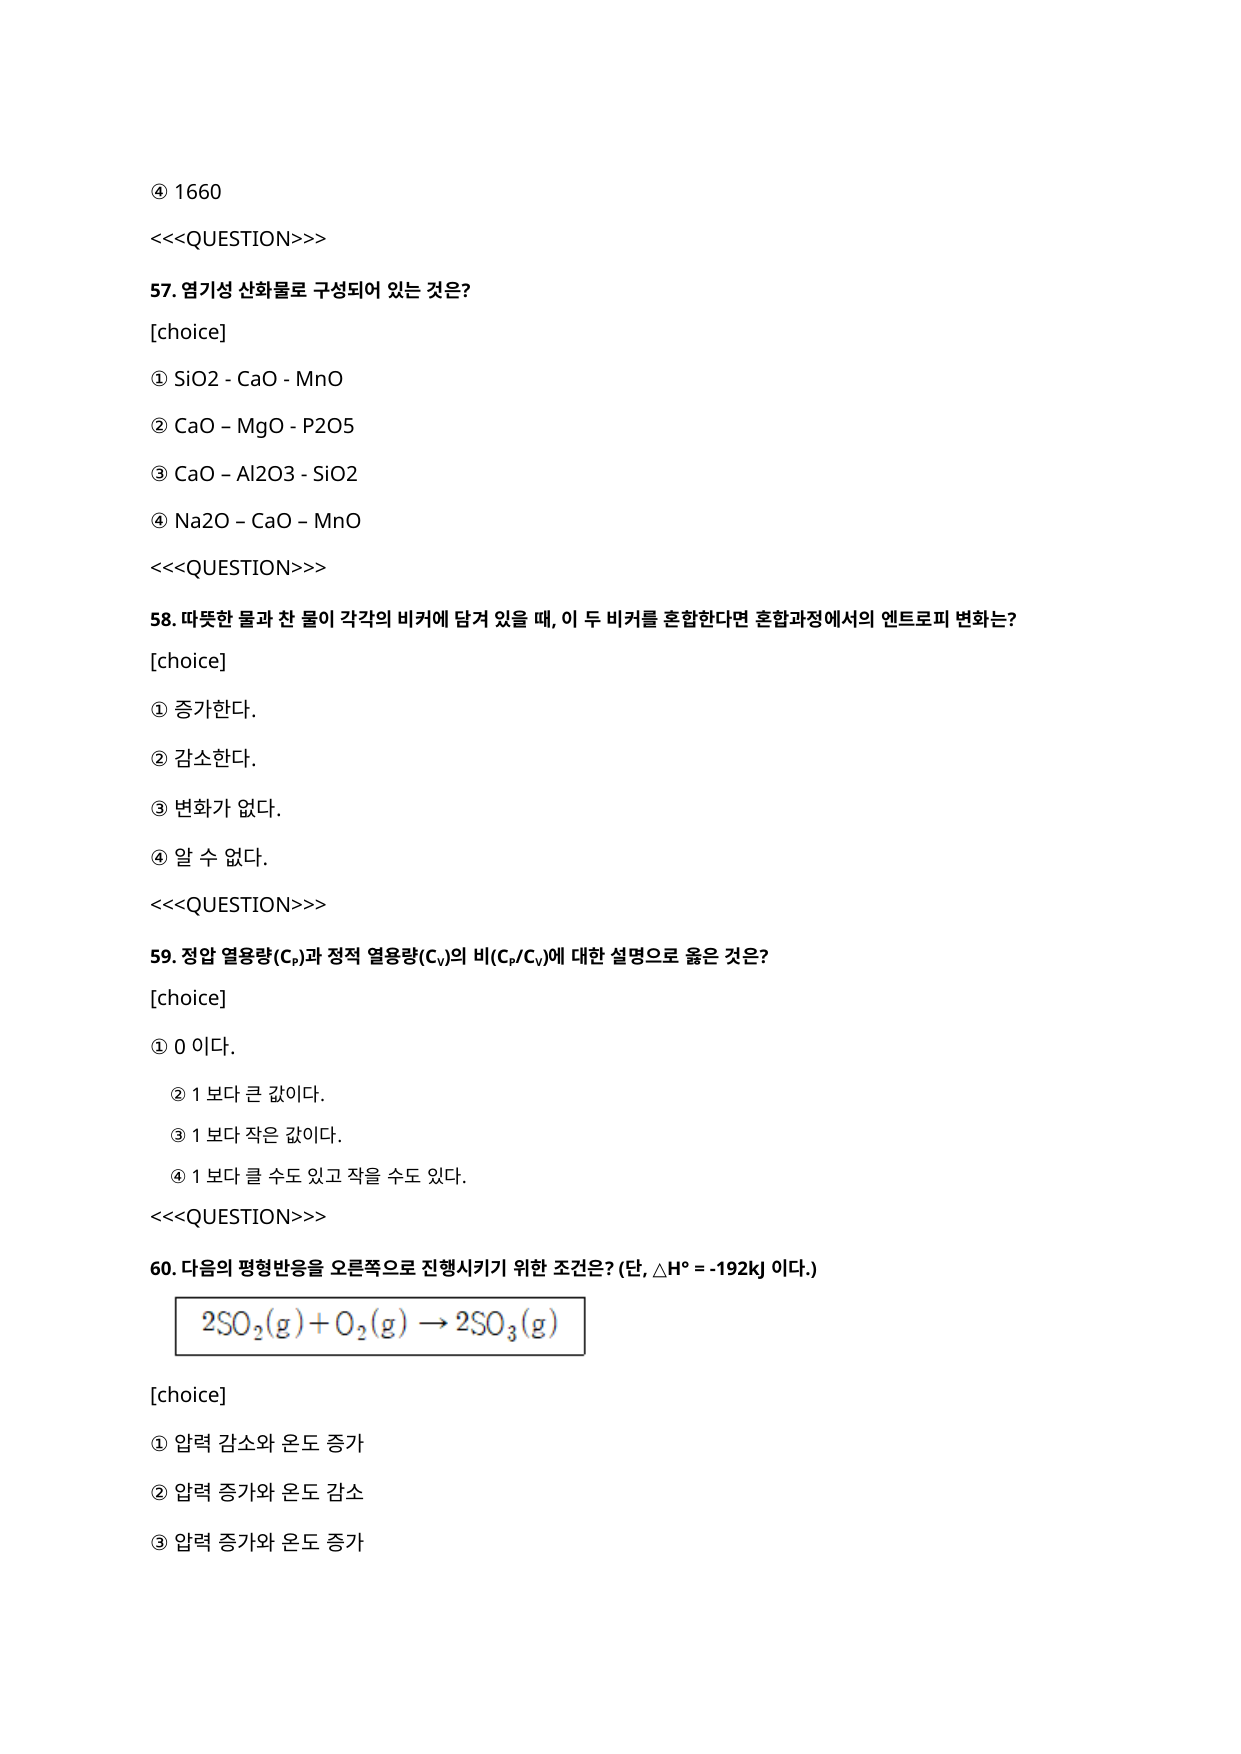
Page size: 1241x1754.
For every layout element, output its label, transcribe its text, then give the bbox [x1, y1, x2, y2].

text ① 증가한다. [150, 693, 1090, 723]
text <<<QUESTION>>> [150, 553, 1090, 582]
text <<<QUESTION>>> [150, 224, 1090, 253]
text ③ CaO – Al2O3 - SiO2 [150, 459, 1090, 487]
text ② 감소한다. [150, 742, 1090, 773]
text 58. 따뜻한 물과 찬 물이 각각의 비커에 담겨 있을 때, 이 두 비커를 혼합한다면 혼합과정에서의 엔트로피 변화는? [150, 605, 1090, 632]
text ① SiO2 - CaO - MnO [150, 364, 1090, 393]
text ④ 1보다 클 수도 있고 작을 수도 있다. [150, 1161, 1090, 1189]
text ① 0 이다. [150, 1030, 1090, 1061]
text ④ Na2O – CaO – MnO [150, 506, 1090, 534]
text ② 1보다 큰 값이다. [150, 1079, 1090, 1107]
text 57. 염기성 산화물로 구성되어 있는 것은? [150, 276, 1090, 303]
text ② 압력 증가와 온도 감소 [150, 1476, 1090, 1507]
text ④ 알 수 없다. [150, 841, 1090, 871]
text ④ 1660 [150, 177, 1090, 206]
text ③ 변화가 없다. [150, 792, 1090, 822]
text ③ 1보다 작은 값이다. [150, 1121, 1090, 1148]
text [choice] [150, 983, 1090, 1011]
text 59. 정압 열용량(CP)과 정적 열용량(CV)의 비(CP/CV)에 대한 설명으로 옳은 것은? [150, 942, 1090, 969]
picture [169, 1294, 589, 1361]
text [choice] [150, 317, 1090, 345]
text <<<QUESTION>>> [150, 1202, 1090, 1231]
text [choice] [150, 1380, 1090, 1408]
text [choice] [150, 646, 1090, 674]
text ③ 압력 증가와 온도 증가 [150, 1526, 1090, 1556]
text 60. 다음의 평형반응을 오른쪽으로 진행시키기 위한 조건은? (단, △H° = -192kJ 이다.) [150, 1254, 1090, 1281]
text ② CaO – MgO - P2O5 [150, 411, 1090, 440]
text <<<QUESTION>>> [150, 891, 1090, 919]
text ① 압력 감소와 온도 증가 [150, 1427, 1090, 1457]
